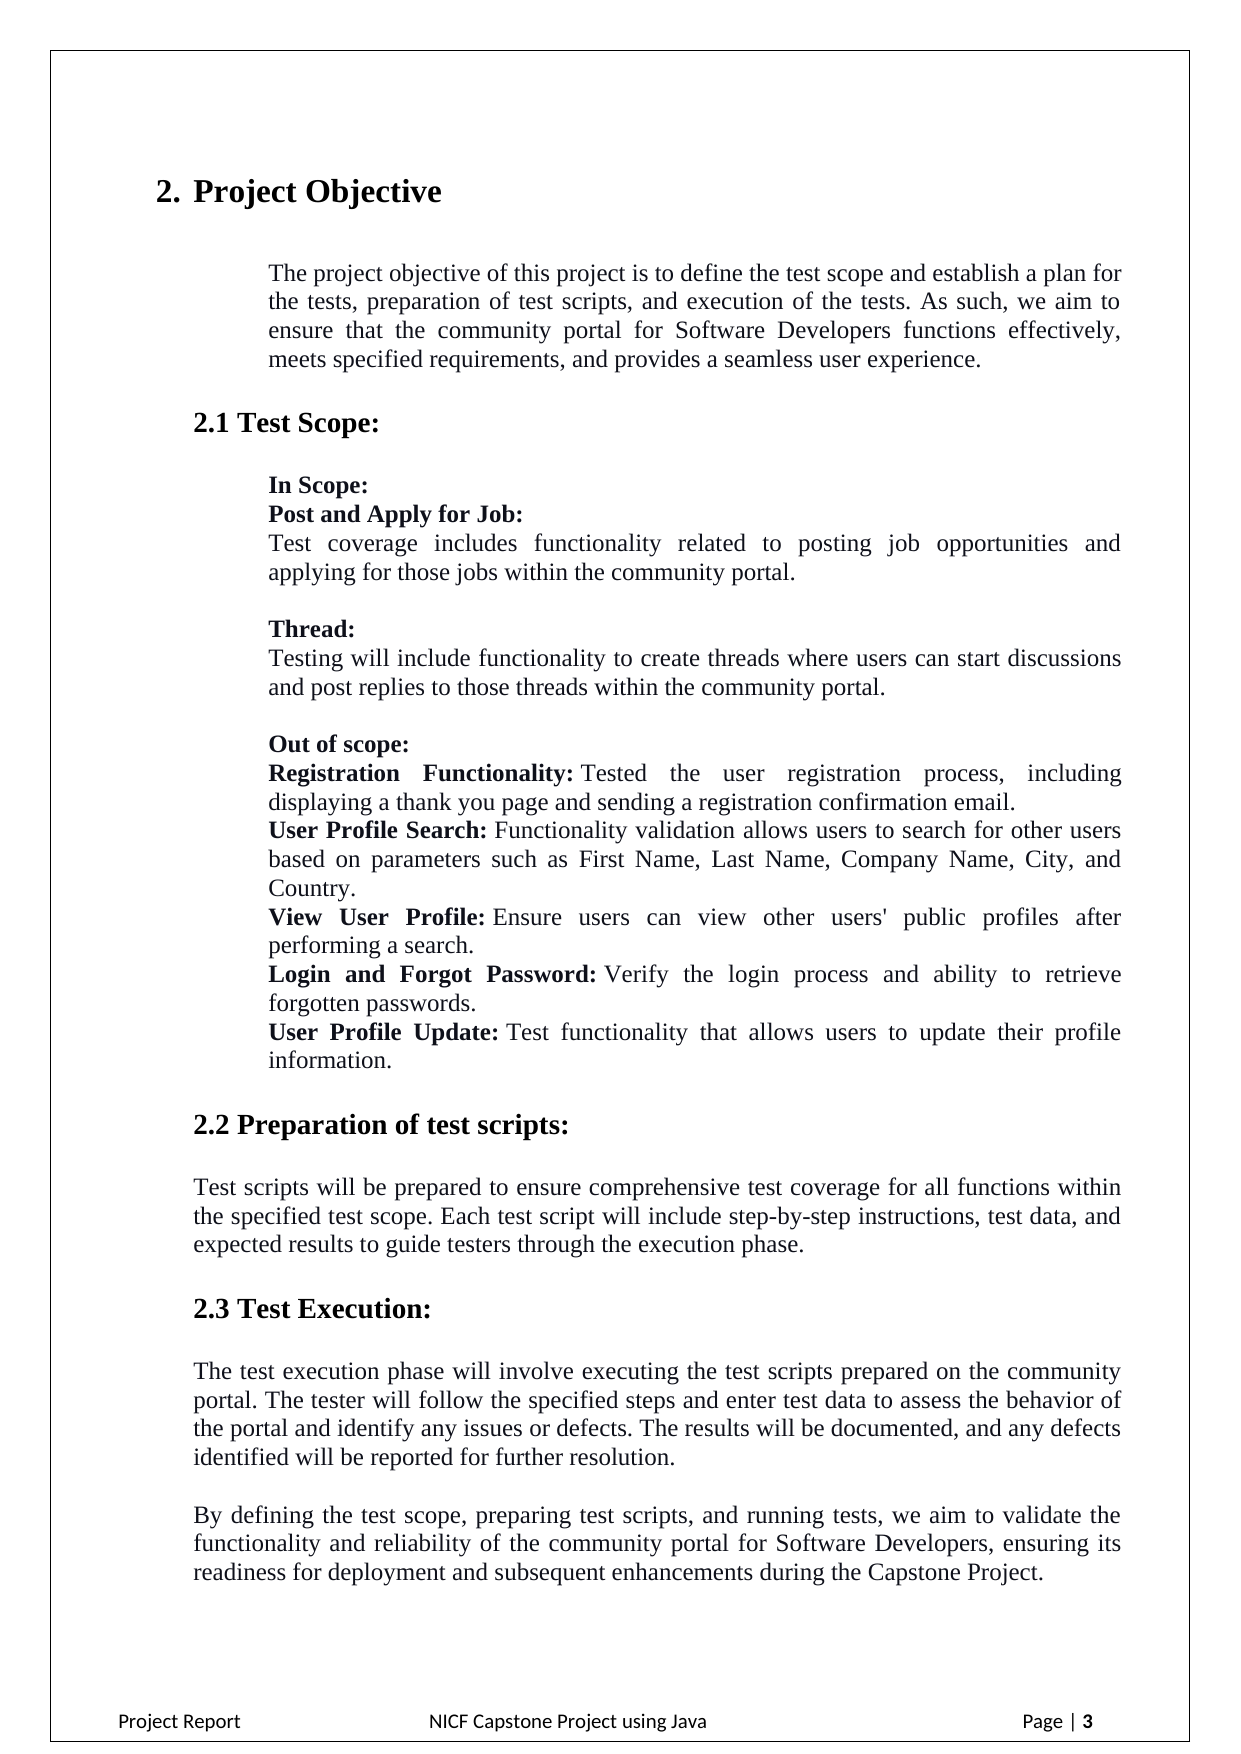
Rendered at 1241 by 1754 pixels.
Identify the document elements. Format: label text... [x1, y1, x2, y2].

text User Profile Update: Test functionality that allows users to update their profile information. [268, 1017, 1122, 1074]
text Test coverage includes functionality related to posting job opportunities and applying for those jobs within the community portal. [268, 528, 1122, 585]
text Thread: [268, 614, 1122, 643]
text The test execution phase will involve executing the test scripts prepared on the community portal. The tester will follow the specified steps and enter test data to assess the behavior of the portal and identify any issues or defects. The results will be documented, and any defects identified will be reported for further resolution. [193, 1356, 1122, 1471]
subtitle Project Objective [156, 171, 1122, 209]
text Out of scope: [268, 729, 1122, 758]
text Registration Functionality: Tested the user registration process, including displaying a thank you page and sending a registration confirmation email. [268, 758, 1122, 815]
subtitle 2.1 Test Scope: [118, 406, 1122, 439]
text In Scope: [268, 470, 1122, 499]
subtitle 2.2 Preparation of test scripts: [118, 1107, 1122, 1141]
subtitle 2.3 Test Execution: [118, 1291, 1122, 1325]
text User Profile Search: Functionality validation allows users to search for other users based on parameters such as First Name, Last Name, Company Name, City, and Country. [268, 815, 1122, 902]
text Login and Forgot Password: Verify the login process and ability to retrieve forgotten passwords. [268, 959, 1122, 1017]
text Post and Apply for Job: [268, 499, 1122, 528]
text Testing will include functionality to create threads where users can start discussions and post replies to those threads within the community portal. [268, 643, 1122, 700]
text The project objective of this project is to define the test scope and establish a plan for the tests, preparation of test scripts, and execution of the tests. As such, we aim to ensure that the community portal for Software Developers functions effectively, meets specified requirements, and provides a seamless user experience. [268, 258, 1122, 373]
text Test scripts will be prepared to ensure comprehensive test coverage for all functions within the specified test scope. Each test script will include step-by-step instructions, test data, and expected results to guide testers through the execution phase. [193, 1172, 1122, 1258]
text View User Profile: Ensure users can view other users' public profiles after performing a search. [268, 902, 1122, 959]
text By defining the test scope, preparing test scripts, and running tests, we aim to validate the functionality and reliability of the community portal for Software Developers, ensuring its readiness for deployment and subsequent enhancements during the Capstone Project. [193, 1500, 1122, 1586]
